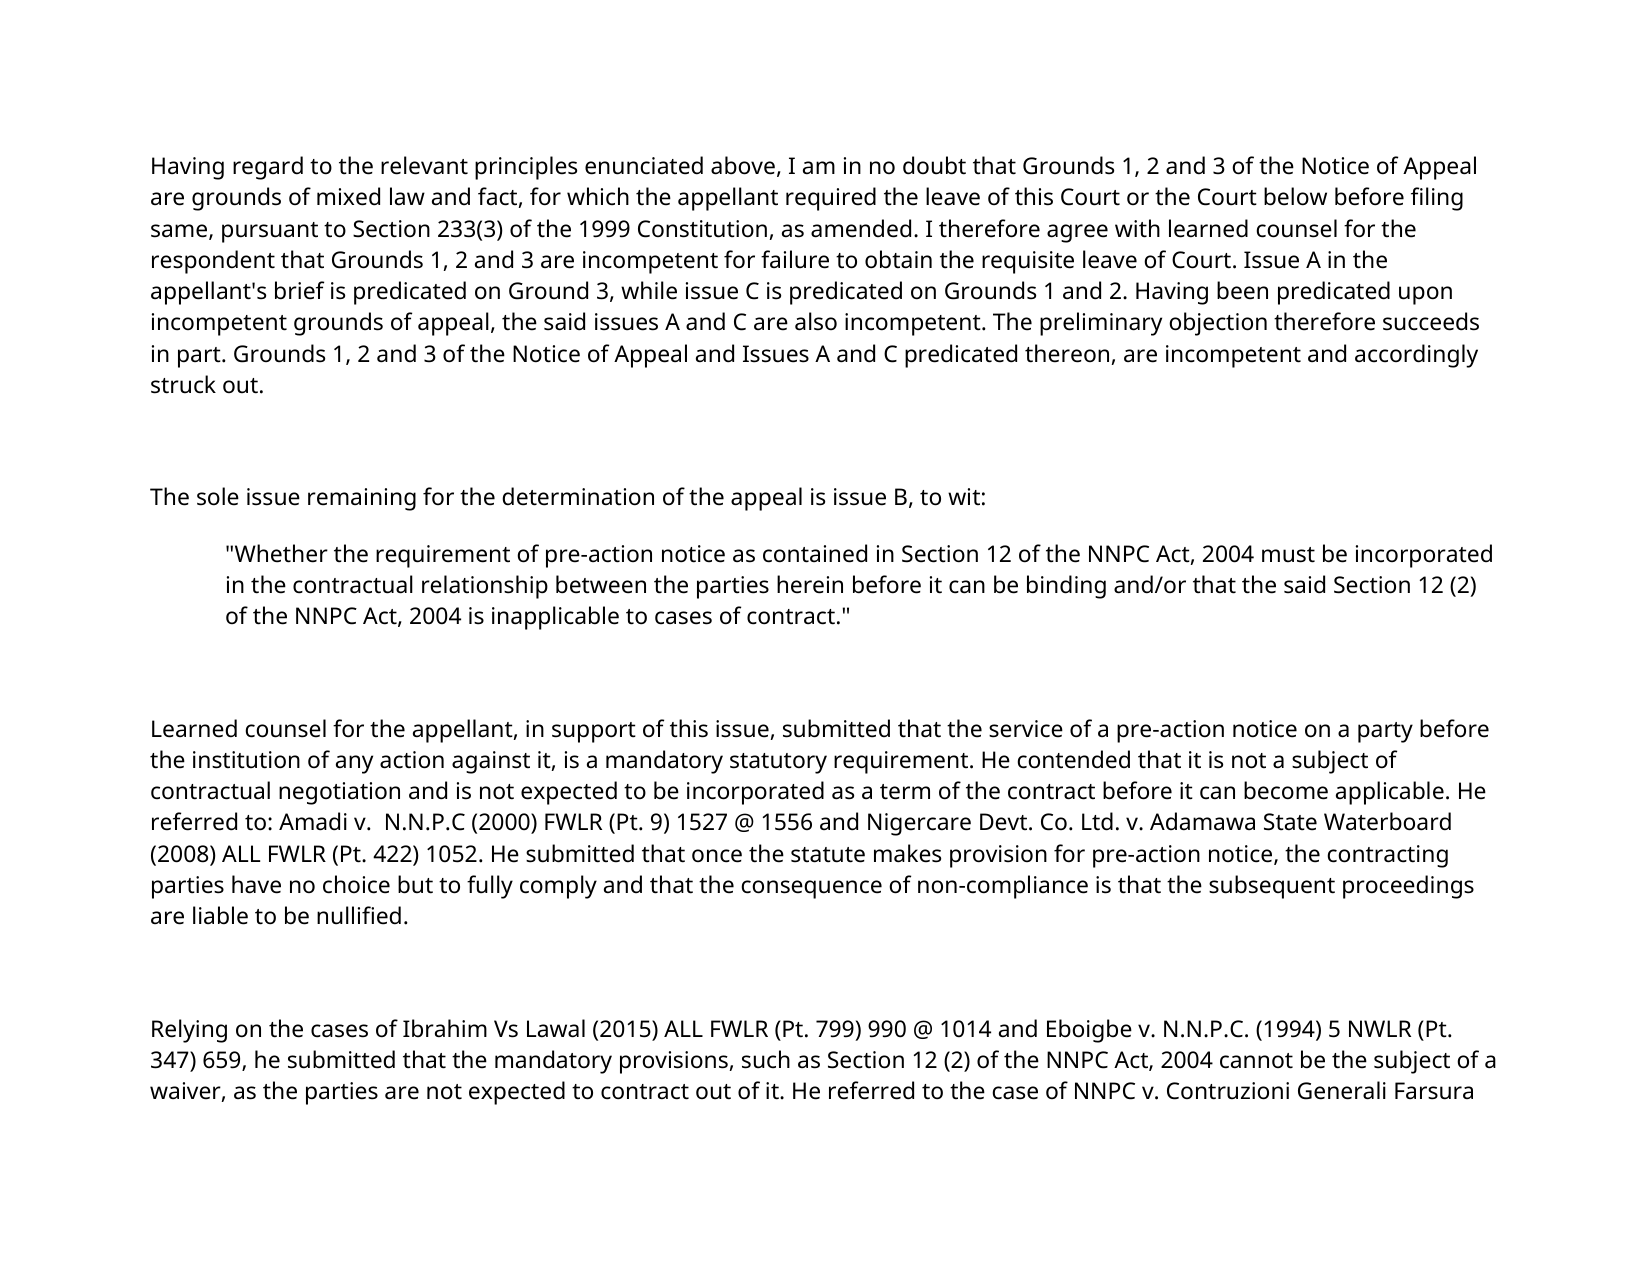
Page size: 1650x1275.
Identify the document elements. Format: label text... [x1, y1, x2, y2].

text Learned counsel for the appellant, in support of this issue, submitted that the service of a pre-action notice on a party before the institution of any action against it, is a mandatory statutory requirement. He contended that it is not a subject of contractual negotiation and is not expected to be incorporated as a term of the contract before it can become applicable. He referred to: Amadi v. N.N.P.C (2000) FWLR (Pt. 9) 1527 @ 1556 and Nigercare Devt. Co. Ltd. v. Adamawa State Waterboard (2008) ALL FWLR (Pt. 422) 1052. He submitted that once the statute makes provision for pre-action notice, the contracting parties have no choice but to fully comply and that the consequence of non-compliance is that the subsequent proceedings are liable to be nullified. [150, 712, 1500, 931]
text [150, 150, 1500, 400]
text The sole issue remaining for the determination of the appeal is issue B, to wit: [150, 481, 1500, 512]
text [150, 1012, 1500, 1106]
text "Whether the requirement of pre-action notice as contained in Section 12 of the NNPC Act, 2004 must be incorporated in the contractual relationship between the parties herein before it can be binding and/or that the said Section 12 (2) of the NNPC Act, 2004 is inapplicable to cases of contract." [225, 537, 1500, 631]
